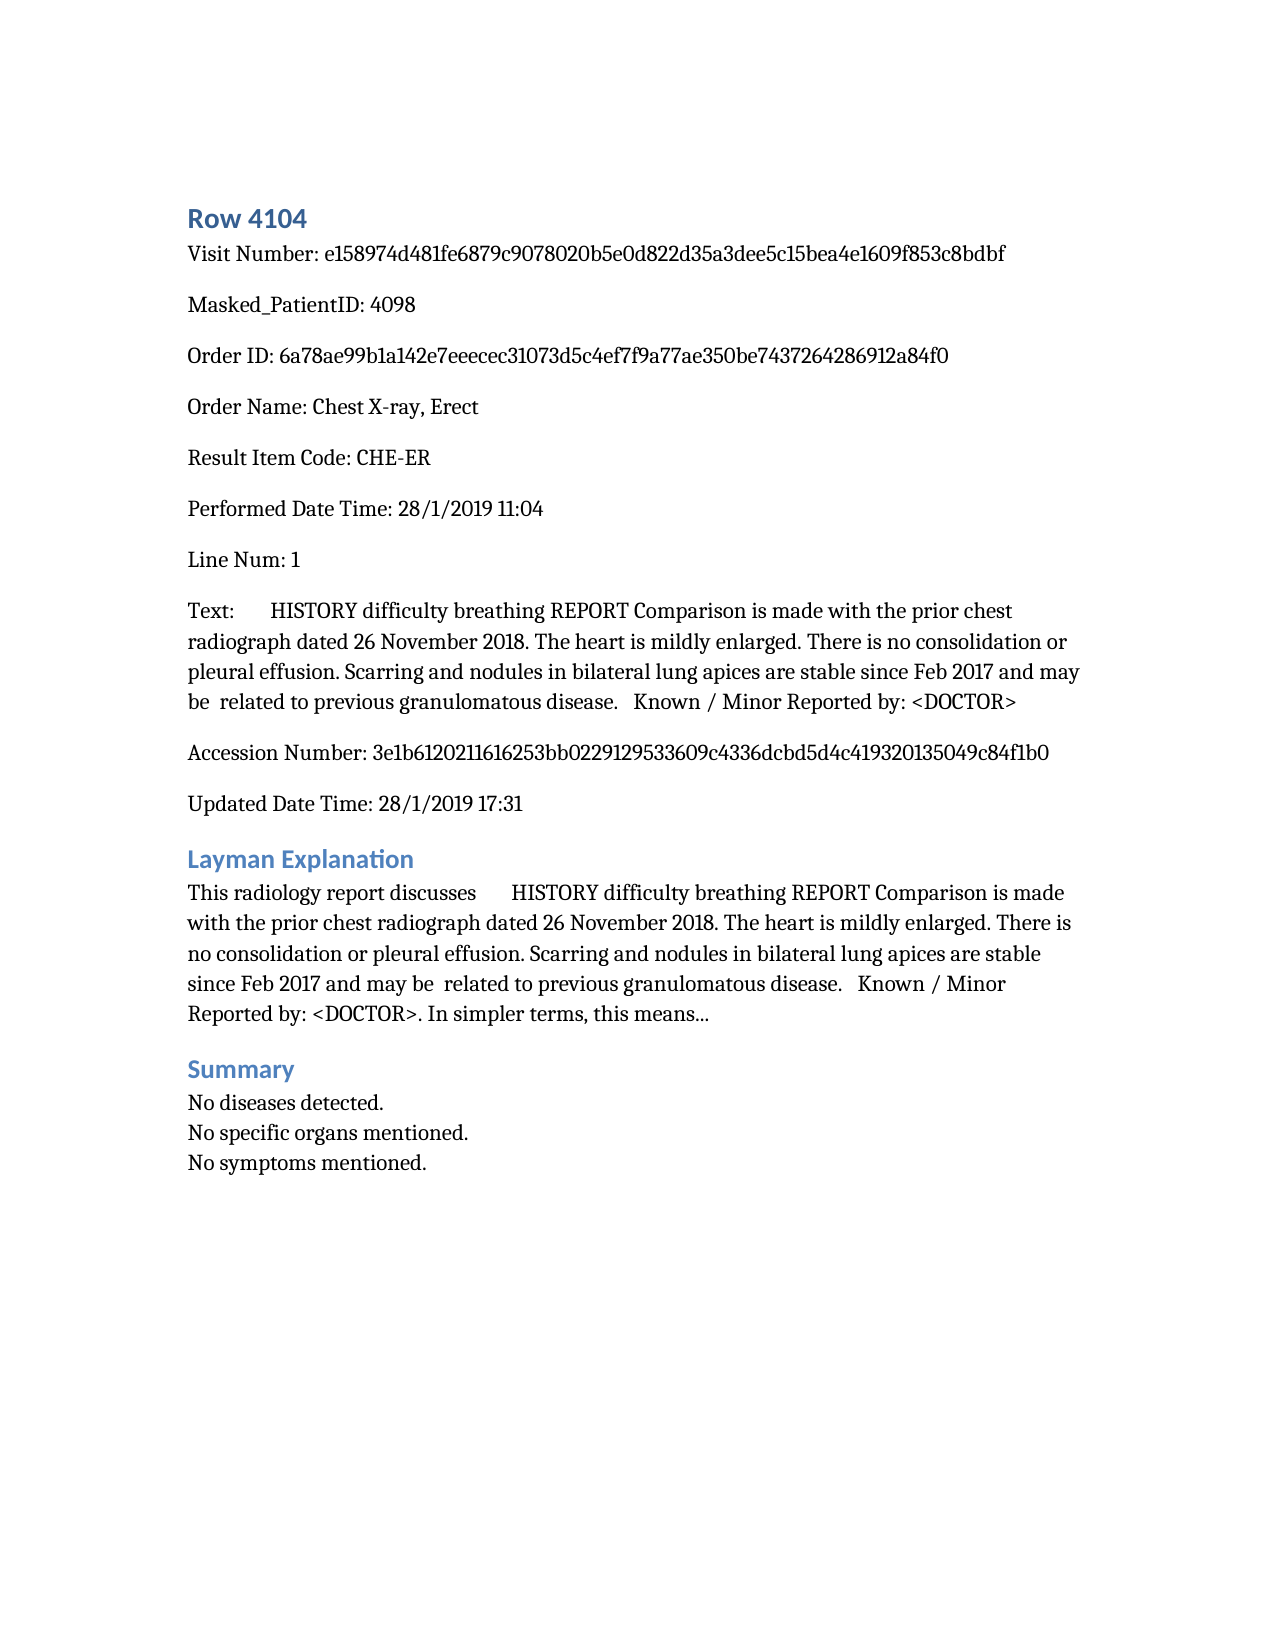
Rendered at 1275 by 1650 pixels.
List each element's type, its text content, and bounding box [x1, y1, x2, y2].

text Accession Number: 3e1b6120211616253bb0229129533609c4336dcbd5d4c419320135049c84f1b0 [187, 740, 1087, 766]
subtitle Row 4104 [187, 200, 1087, 236]
text Line Num: 1 [187, 547, 1087, 573]
text Visit Number: e158974d481fe6879c9078020b5e0d822d35a3dee5c15bea4e1609f853c8bdbf [187, 241, 1087, 267]
text No diseases detected. No specific organs mentioned. No symptoms mentioned. [187, 1090, 1087, 1176]
text This radiology report discusses HISTORY difficulty breathing REPORT Comparison is made with the prior chest radiograph dated 26 November 2018. The heart is mildly enlarged. There is no consolidation or pleural effusion. Scarring and nodules in bilateral lung apices are stable since Feb 2017 and may be related to previous granulomatous disease. Known / Minor Reported by: <DOCTOR>. In simpler terms, this means... [187, 880, 1087, 1027]
text Result Item Code: CHE-ER [187, 445, 1087, 471]
text Updated Date Time: 28/1/2019 17:31 [187, 791, 1087, 817]
subtitle Summary [187, 1052, 1087, 1085]
text Masked_PatientID: 4098 [187, 292, 1087, 318]
subtitle Layman Explanation [187, 842, 1087, 875]
text Text: HISTORY difficulty breathing REPORT Comparison is made with the prior chest radiograph dated 26 November 2018. The heart is mildly enlarged. There is no consolidation or pleural effusion. Scarring and nodules in bilateral lung apices are stable since Feb 2017 and may be related to previous granulomatous disease. Known / Minor Reported by: <DOCTOR> [187, 598, 1087, 715]
text Order ID: 6a78ae99b1a142e7eeecec31073d5c4ef7f9a77ae350be7437264286912a84f0 [187, 343, 1087, 369]
text Order Name: Chest X-ray, Erect [187, 394, 1087, 420]
text Performed Date Time: 28/1/2019 11:04 [187, 496, 1087, 522]
